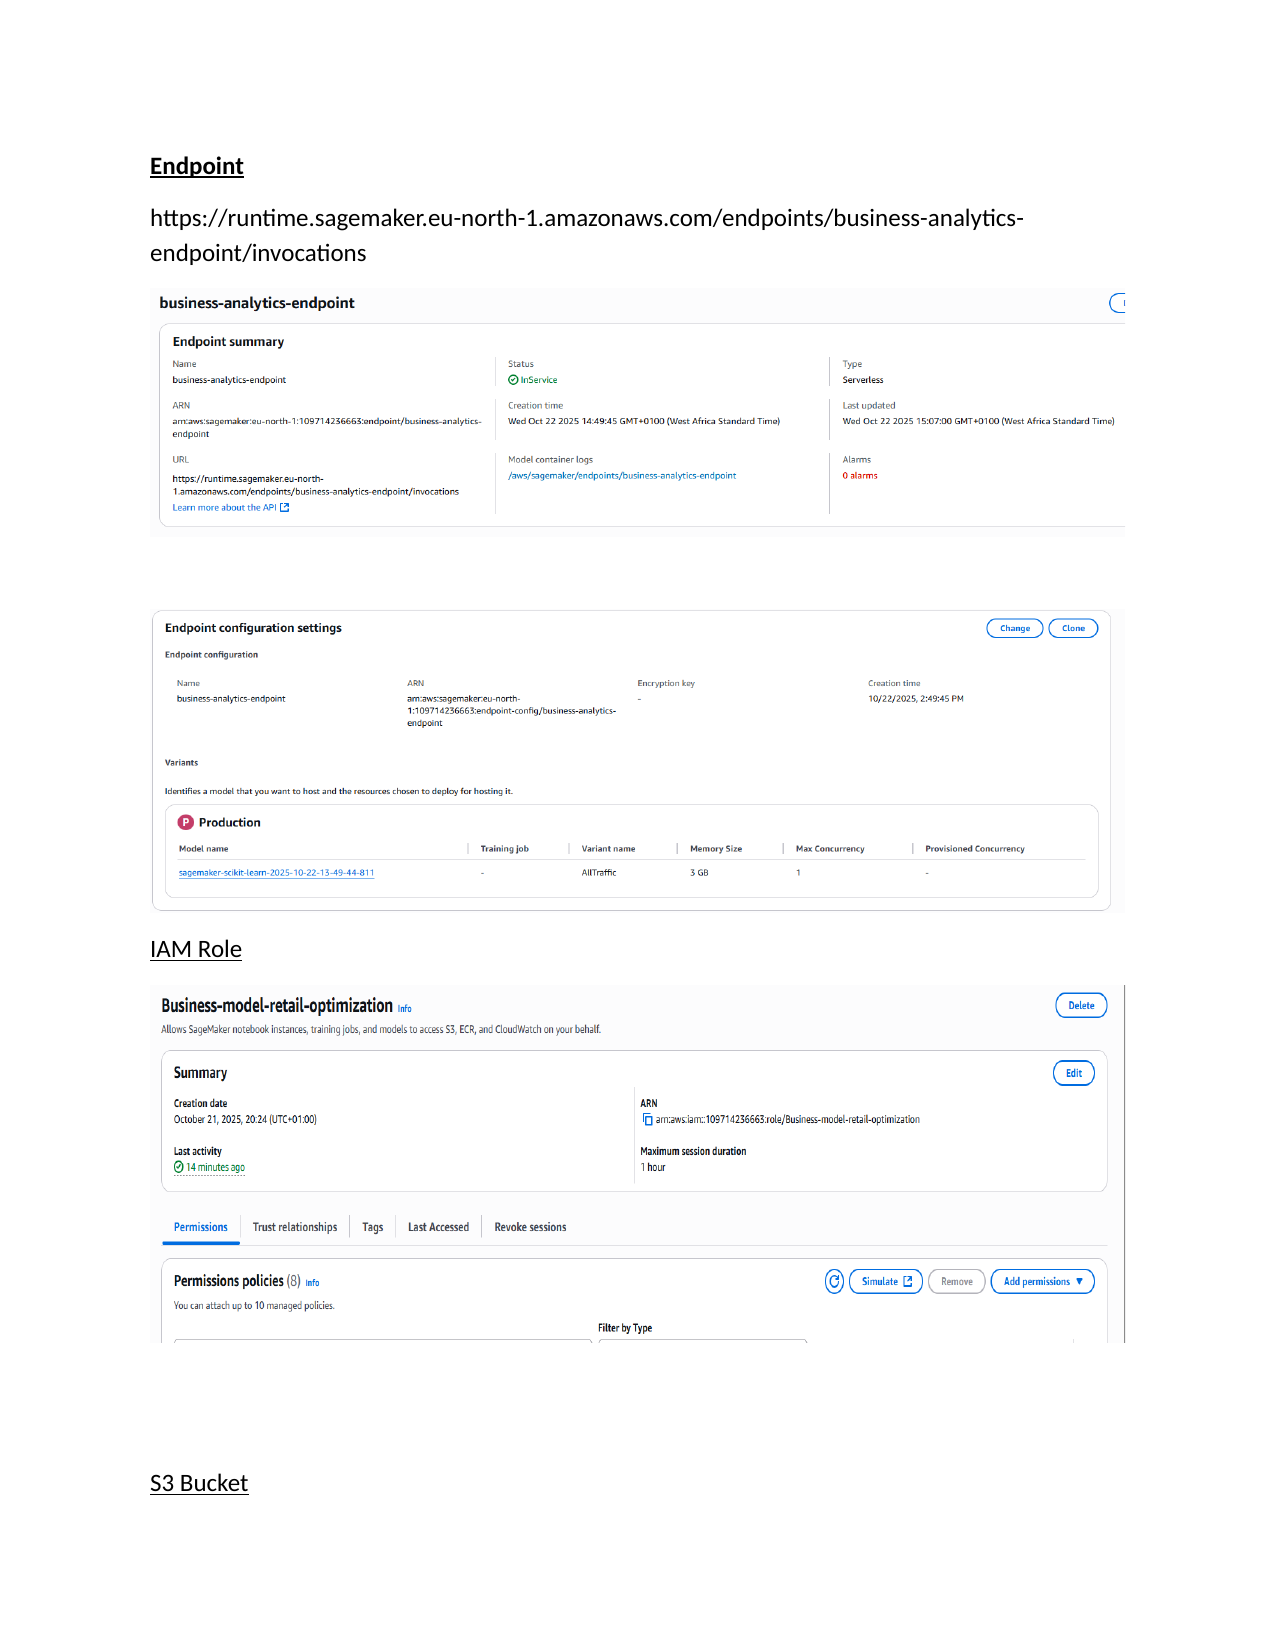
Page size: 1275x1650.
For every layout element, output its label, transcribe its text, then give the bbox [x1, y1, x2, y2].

picture [150, 288, 1125, 537]
text IAM Role [150, 933, 1125, 964]
picture [150, 985, 1125, 1343]
picture [150, 609, 1125, 913]
text Endpoint [150, 150, 1125, 181]
text S3 Bucket [150, 1467, 1125, 1498]
text https://runtime.sagemaker.eu-north-1.amazonaws.com/endpoints/business-analytics-endpoint/invocations [150, 202, 1125, 267]
